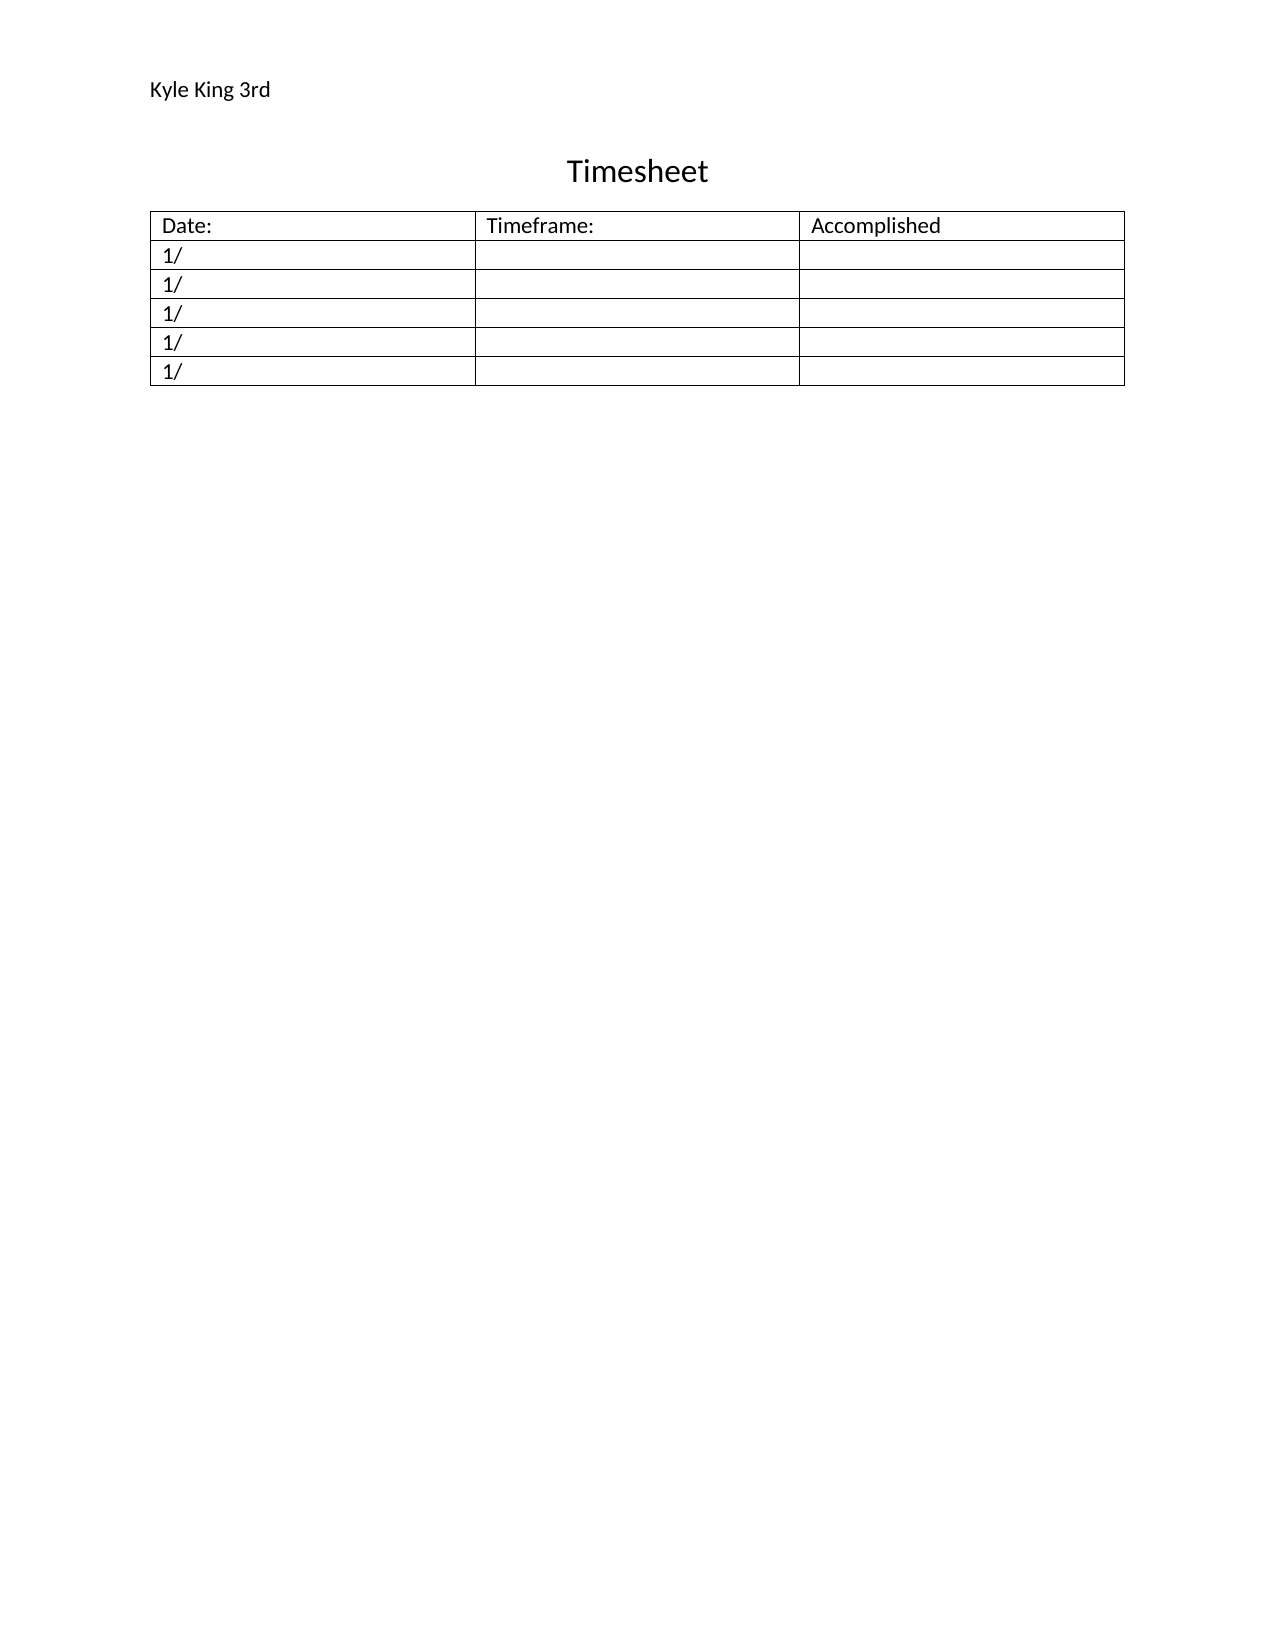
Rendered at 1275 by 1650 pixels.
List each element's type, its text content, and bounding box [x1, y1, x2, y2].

table_cell [476, 270, 799, 298]
table_cell [800, 270, 1124, 298]
table_header Date: [151, 212, 475, 240]
table_cell [476, 357, 799, 385]
table_cell 1/ [151, 357, 475, 385]
table_cell [800, 299, 1124, 327]
table_cell [476, 299, 799, 327]
table_cell [476, 328, 799, 356]
table_cell [476, 241, 799, 269]
table_cell [800, 241, 1124, 269]
table_header Timeframe: [476, 212, 799, 240]
table_cell 1/ [151, 299, 475, 327]
table_cell 1/ [151, 270, 475, 298]
table_header Accomplished [800, 212, 1124, 240]
table_cell 1/ [151, 241, 475, 269]
table_cell [800, 357, 1124, 385]
text Timesheet [150, 150, 1125, 191]
table_cell 1/ [151, 328, 475, 356]
table_cell [800, 328, 1124, 356]
